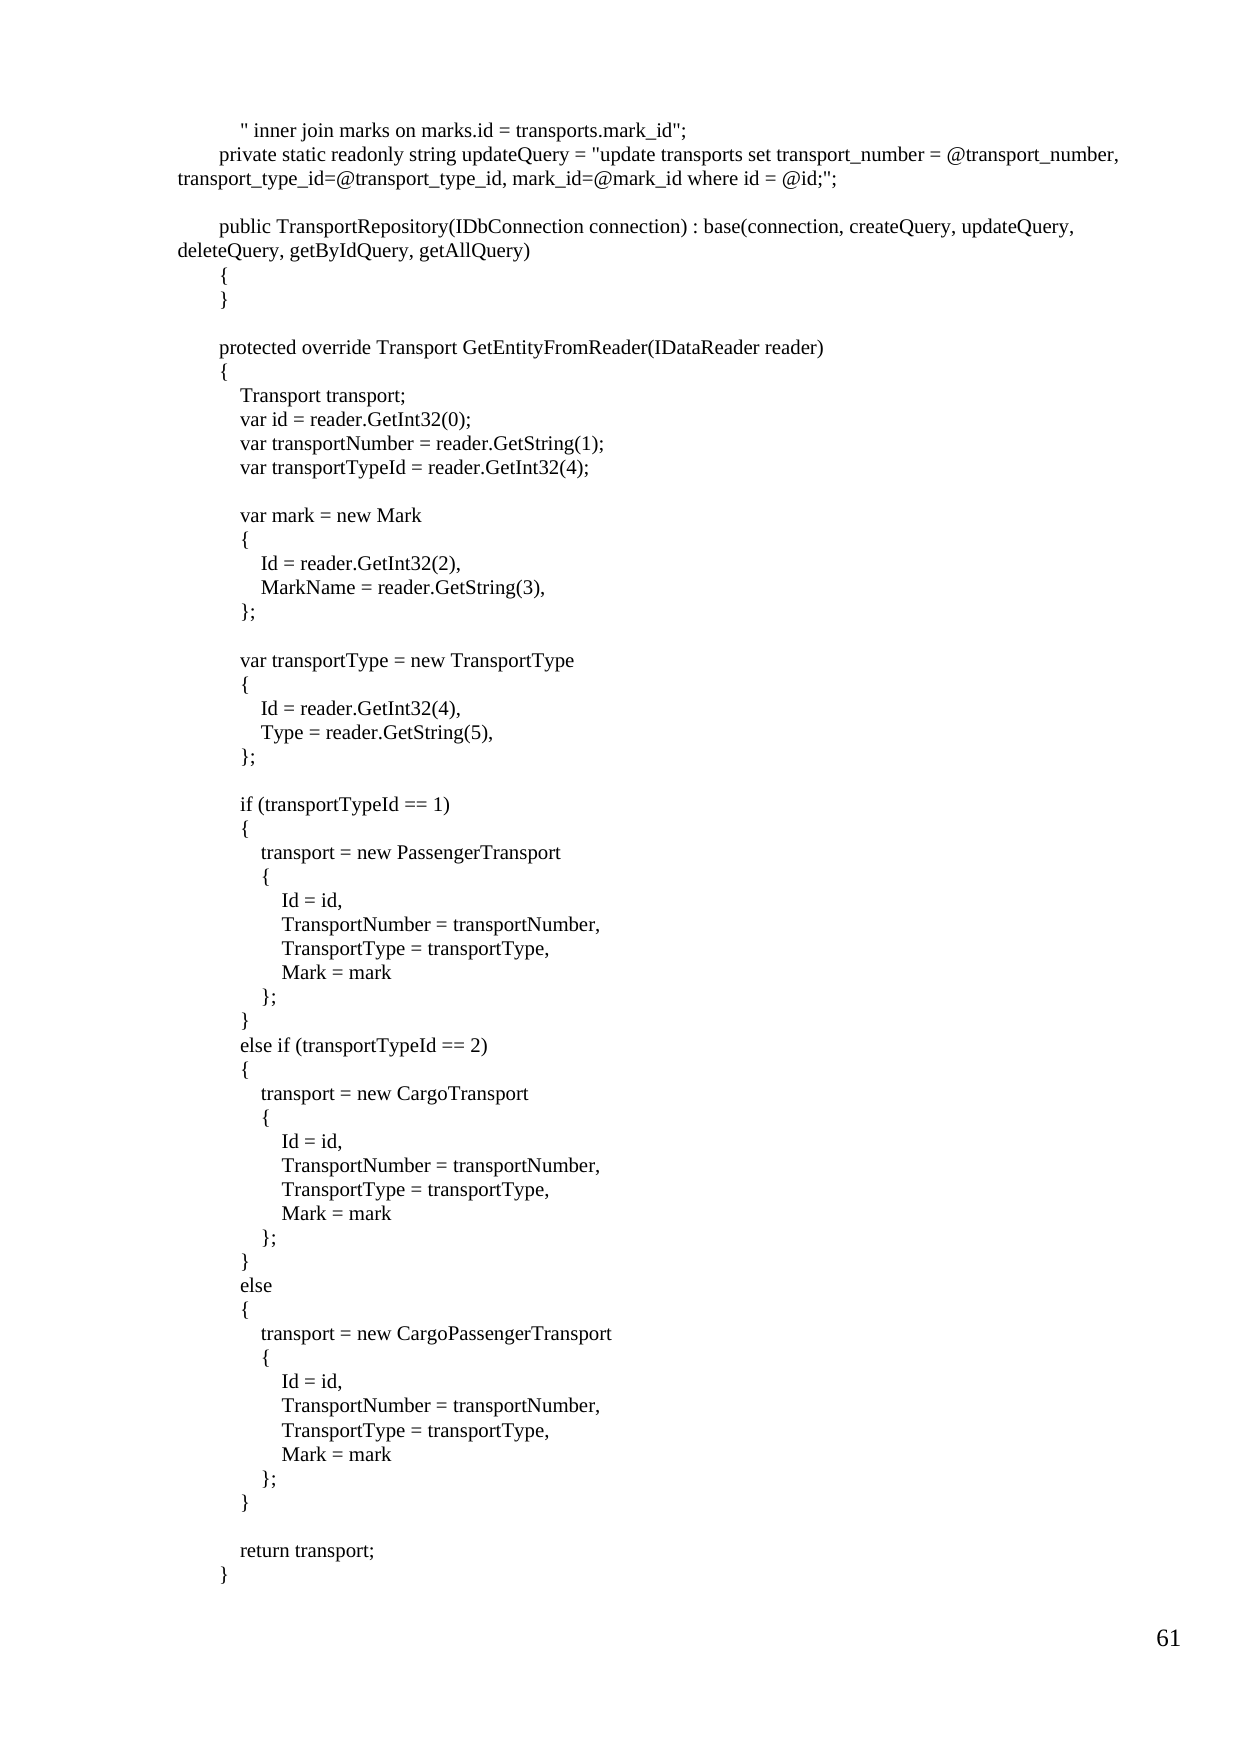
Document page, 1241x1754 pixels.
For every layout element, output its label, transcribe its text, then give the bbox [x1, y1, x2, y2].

text var transportTypeId = reader.GetInt32(4); [177, 455, 1181, 479]
text { [177, 864, 1181, 888]
text }; [177, 1225, 1181, 1249]
text Id = id, [177, 1129, 1181, 1153]
text { [177, 1345, 1181, 1369]
text TransportNumber = transportNumber, [177, 1153, 1181, 1177]
text TransportNumber = transportNumber, [177, 912, 1181, 936]
text } [177, 287, 1181, 311]
text TransportType = transportType, [177, 1177, 1181, 1201]
text var transportNumber = reader.GetString(1); [177, 431, 1181, 455]
text Id = id, [177, 888, 1181, 912]
text } [177, 1008, 1181, 1032]
text { [177, 1057, 1181, 1081]
text Id = id, [177, 1369, 1181, 1393]
text Transport transport; [177, 383, 1181, 407]
text }; [177, 984, 1181, 1008]
text transport = new CargoPassengerTransport [177, 1321, 1181, 1345]
text transport = new CargoTransport [177, 1081, 1181, 1105]
text { [177, 672, 1181, 696]
text private static readonly string updateQuery = "update transports set transport_number = @transport_number, transport_type_id=@transport_type_id, mark_id=@mark_id where id = @id;"; [177, 142, 1181, 190]
text { [177, 262, 1181, 287]
text Mark = mark [177, 960, 1181, 984]
text if (transportTypeId == 1) [177, 792, 1181, 816]
text TransportType = transportType, [177, 936, 1181, 960]
text Mark = mark [177, 1442, 1181, 1466]
text else if (transportTypeId == 2) [177, 1032, 1181, 1057]
text protected override Transport GetEntityFromReader(IDataReader reader) [177, 335, 1181, 359]
text { [177, 816, 1181, 840]
text Mark = mark [177, 1201, 1181, 1225]
text else [177, 1273, 1181, 1297]
text var transportType = new TransportType [177, 647, 1181, 672]
text Type = reader.GetString(5), [177, 720, 1181, 744]
text } [177, 1490, 1181, 1514]
text var mark = new Mark [177, 503, 1181, 527]
text { [177, 1297, 1181, 1321]
text return transport; [177, 1538, 1181, 1562]
text transport = new PassengerTransport [177, 840, 1181, 864]
text Id = reader.GetInt32(4), [177, 696, 1181, 720]
text { [177, 1105, 1181, 1129]
text MarkName = reader.GetString(3), [177, 575, 1181, 599]
text } [177, 1249, 1181, 1273]
text Id = reader.GetInt32(2), [177, 551, 1181, 575]
text TransportNumber = transportNumber, [177, 1393, 1181, 1417]
text { [177, 527, 1181, 551]
text public TransportRepository(IDbConnection connection) : base(connection, createQuery, updateQuery, deleteQuery, getByIdQuery, getAllQuery) [177, 214, 1181, 262]
text { [177, 359, 1181, 383]
text TransportType = transportType, [177, 1417, 1181, 1442]
text } [177, 1562, 1181, 1586]
text }; [177, 599, 1181, 623]
text var id = reader.GetInt32(0); [177, 407, 1181, 431]
text }; [177, 1466, 1181, 1490]
text }; [177, 744, 1181, 768]
text " inner join marks on marks.id = transports.mark_id"; [177, 118, 1181, 142]
